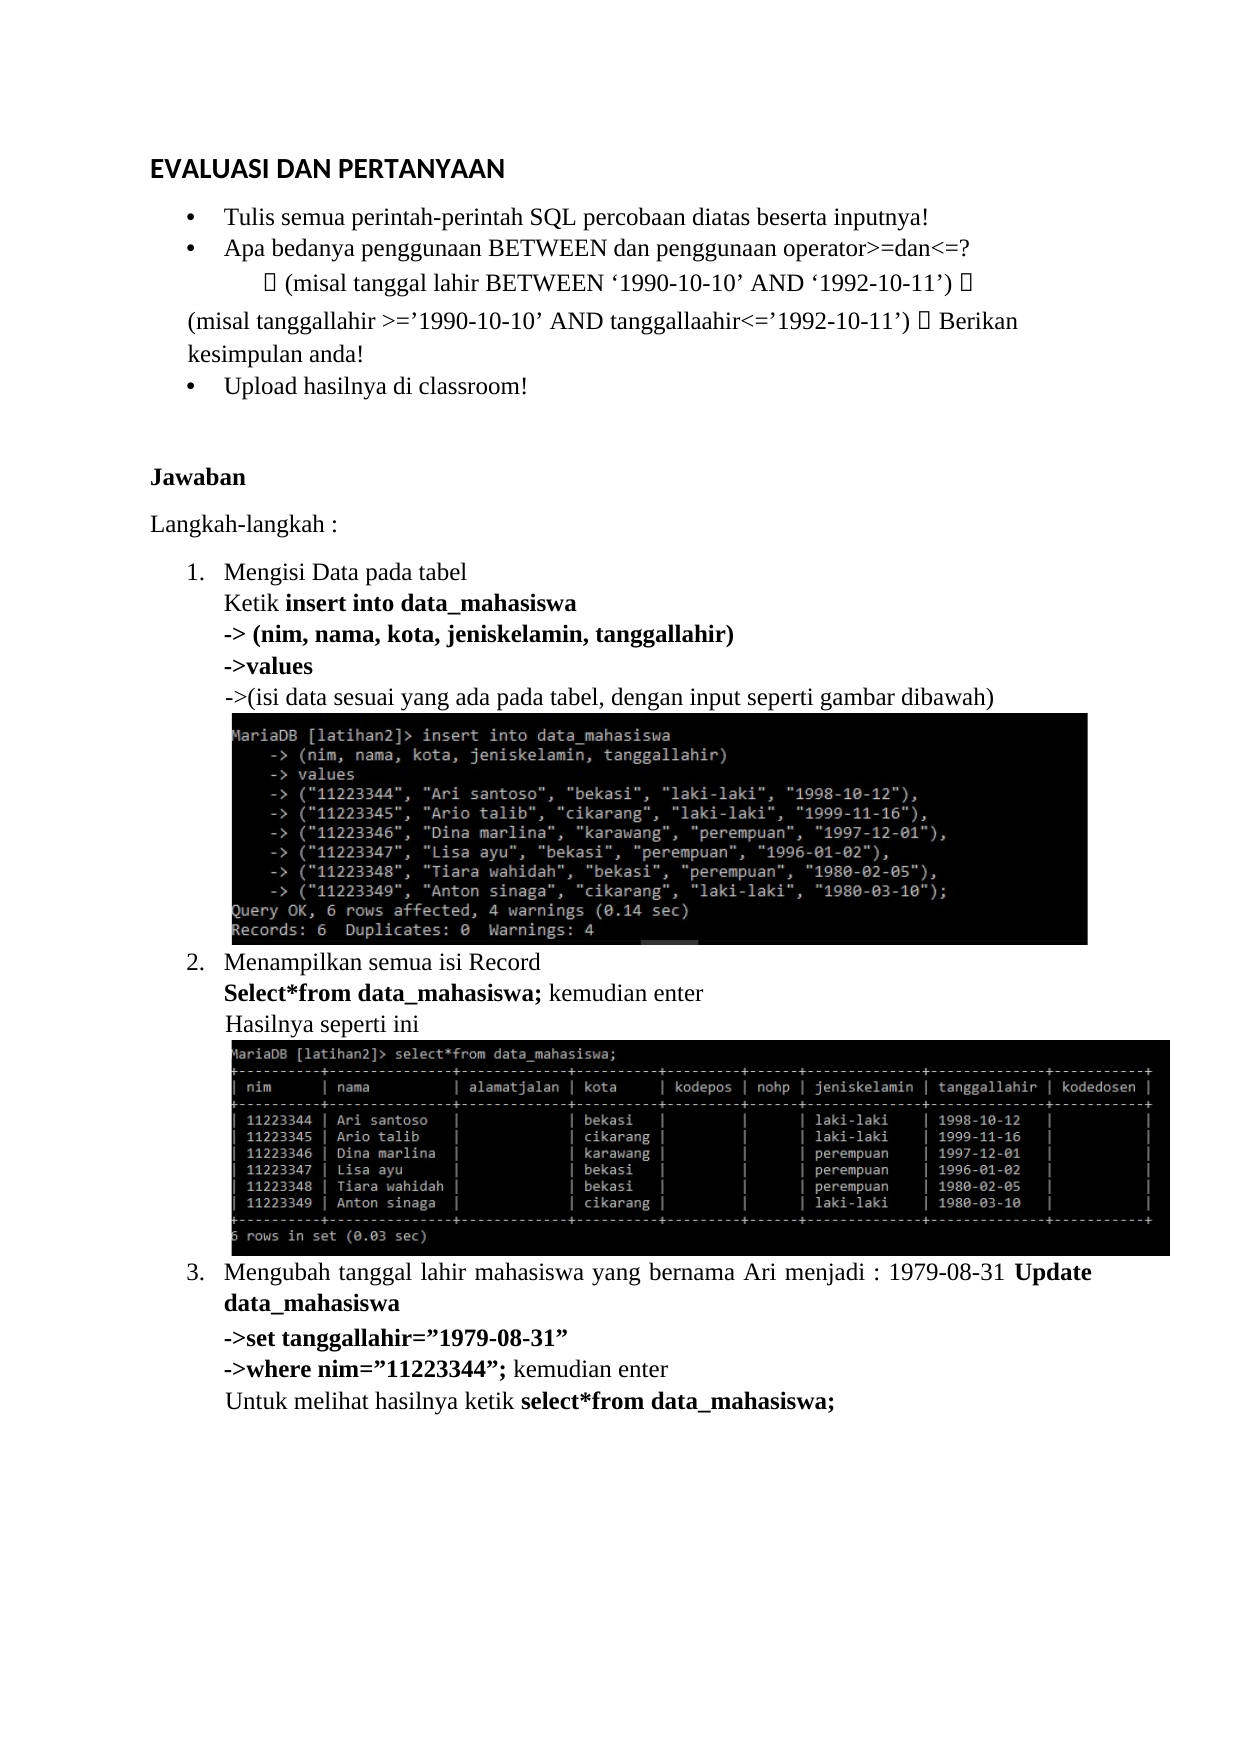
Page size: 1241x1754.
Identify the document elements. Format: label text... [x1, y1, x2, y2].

picture [231, 713, 1088, 945]
list Upload hasilnya di classroom! [186, 371, 1092, 400]
list Tulis semua perintah-perintah SQL percobaan diatas beserta inputnya! [186, 202, 1092, 231]
text ->values [223, 651, 1188, 680]
text ->where nim=”11223344”; kemudian enter [223, 1354, 1188, 1383]
text Langkah-langkah : [150, 509, 1092, 538]
list Mengisi Data pada tabel [186, 557, 1092, 586]
text Select*from data_mahasiswa; kemudian enter [223, 978, 1188, 1007]
list Apa bedanya penggunaan BETWEEN dan penggunaan operator>=dan<=? [186, 233, 1092, 262]
text ->(isi data sesuai yang ada pada tabel, dengan input seperti gambar dibawah) [225, 682, 1092, 711]
subtitle EVALUASI DAN PERTANYAAN [150, 150, 1188, 186]
text  (misal tanggal lahir BETWEEN ‘1990-10-10’ AND ‘1992-10-11’)  (misal tanggallahir >=’1990-10-10’ AND tanggallaahir<=’1992-10-11’)  Berikan kesimpulan anda! [187, 264, 1023, 368]
text -> (nim, nama, kota, jeniskelamin, tanggallahir) [223, 619, 1188, 648]
list Mengubah tanggal lahir mahasiswa yang bernama Ari menjadi : 1979-08-31 Update data_mahasiswa [186, 1257, 1092, 1317]
text Untuk melihat hasilnya ketik select*from data_mahasiswa; [225, 1386, 1092, 1414]
text Hasilnya seperti ini [225, 1009, 1092, 1038]
text Ketik insert into data_mahasiswa [223, 588, 1188, 617]
text Jawaban [150, 462, 1188, 491]
picture [231, 1040, 1170, 1256]
list Menampilkan semua isi Record [186, 947, 1092, 976]
text ->set tanggallahir=”1979-08-31” [223, 1323, 1188, 1352]
